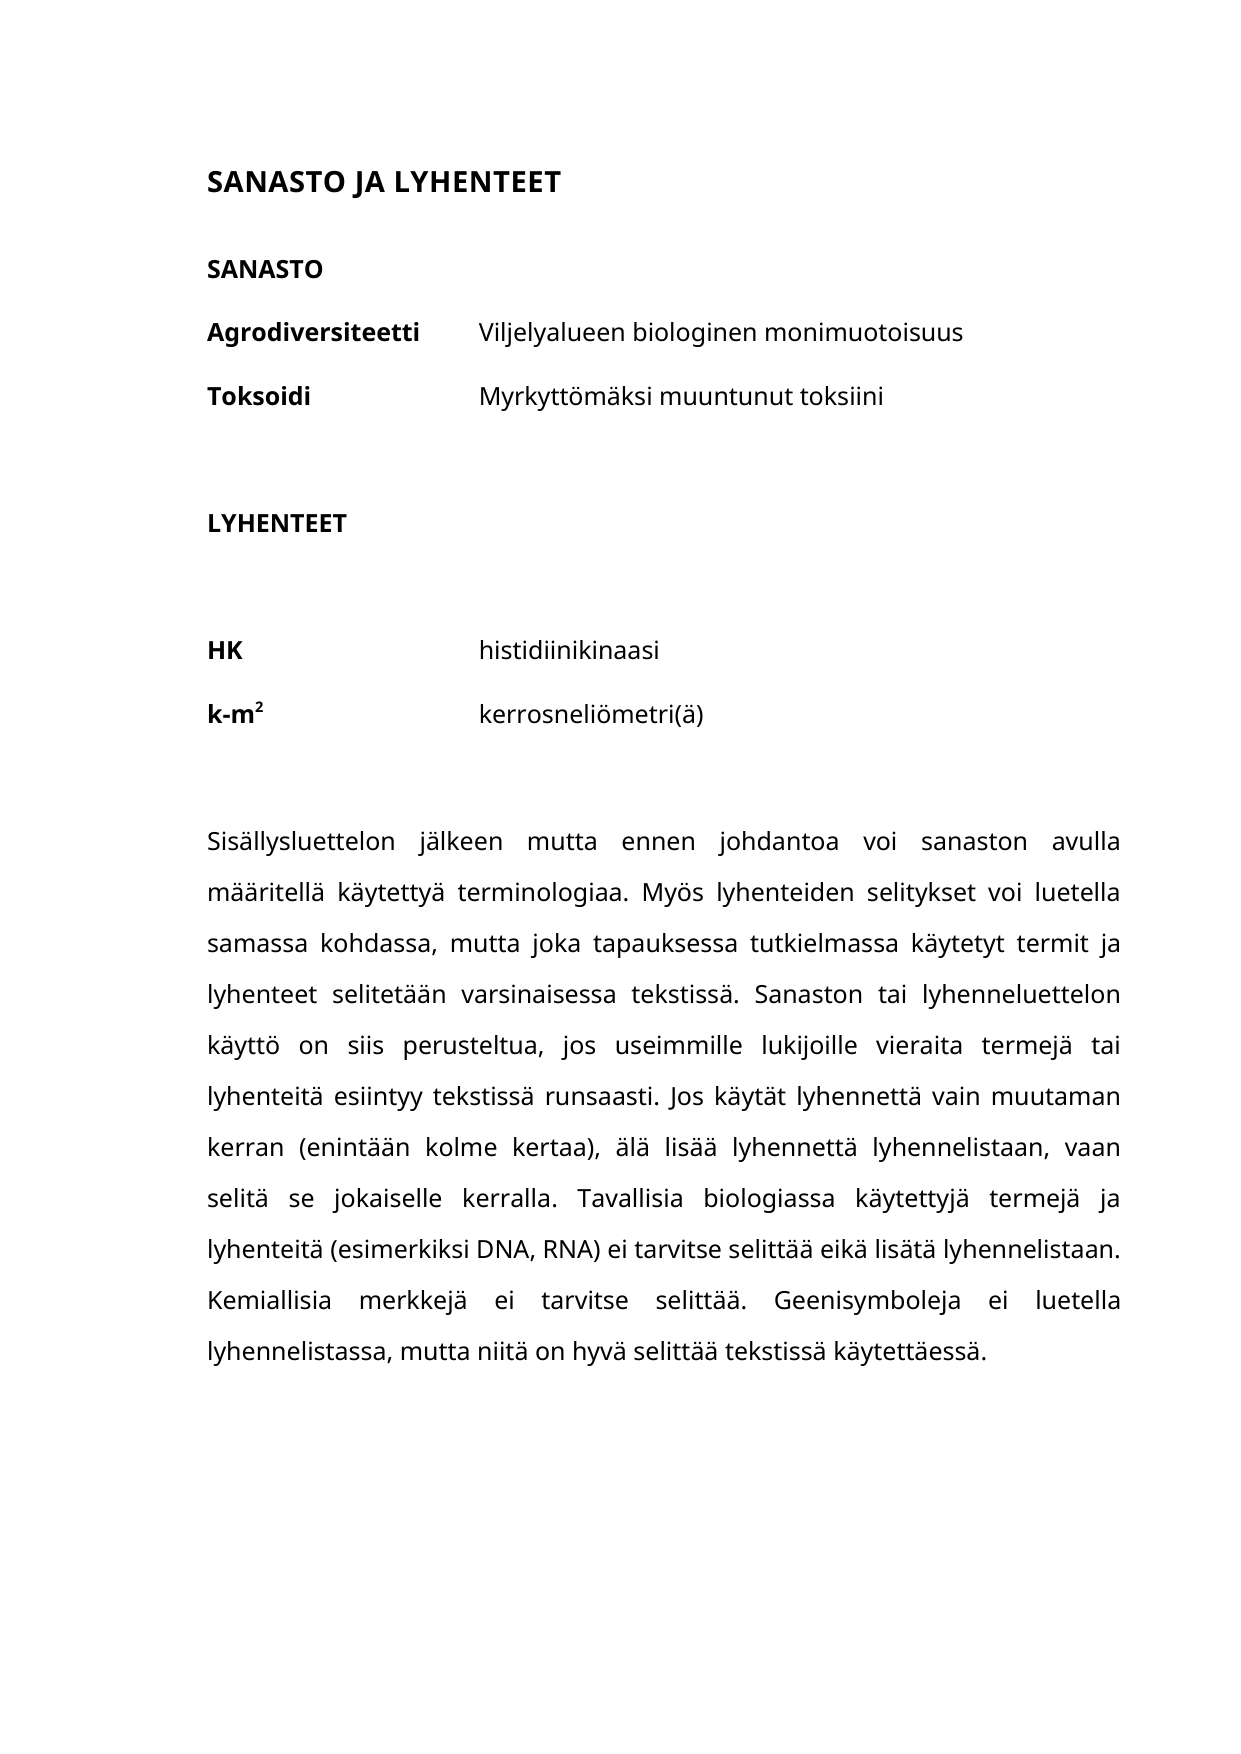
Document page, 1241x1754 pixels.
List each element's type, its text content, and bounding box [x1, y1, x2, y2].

text SANASTO [207, 252, 1122, 286]
text Toksoidi Myrkyttömäksi muuntunut toksiini [207, 379, 1122, 413]
text k-m2 kerrosneliömetri(ä) [207, 696, 1122, 730]
text LYHENTEET [207, 506, 1122, 540]
title SANASTO JA LYHENTEET [207, 161, 1122, 201]
text Sisällysluettelon jälkeen mutta ennen johdantoa voi sanaston avulla määritellä käytettyä terminologiaa. Myös lyhenteiden selitykset voi luetella samassa kohdassa, mutta joka tapauksessa tutkielmassa käytetyt termit ja lyhenteet selitetään varsinaisessa tekstissä. Sanaston tai lyhenneluettelon käyttö on siis perusteltua, jos useimmille lukijoille vieraita termejä tai lyhenteitä esiintyy tekstissä runsaasti. Jos käytät lyhennettä vain muutaman kerran (enintään kolme kertaa), älä lisää lyhennettä lyhennelistaan, vaan selitä se jokaiselle kerralla. Tavallisia biologiassa käytettyjä termejä ja lyhenteitä (esimerkiksi DNA, RNA) ei tarvitse selittää eikä lisätä lyhennelistaan. Kemiallisia merkkejä ei tarvitse selittää. Geenisymboleja ei luetella lyhennelistassa, mutta niitä on hyvä selittää tekstissä käytettäessä. [207, 823, 1122, 1368]
text Agrodiversiteetti Viljelyalueen biologinen monimuotoisuus [207, 315, 1122, 349]
text HK histidiinikinaasi [207, 633, 1122, 667]
